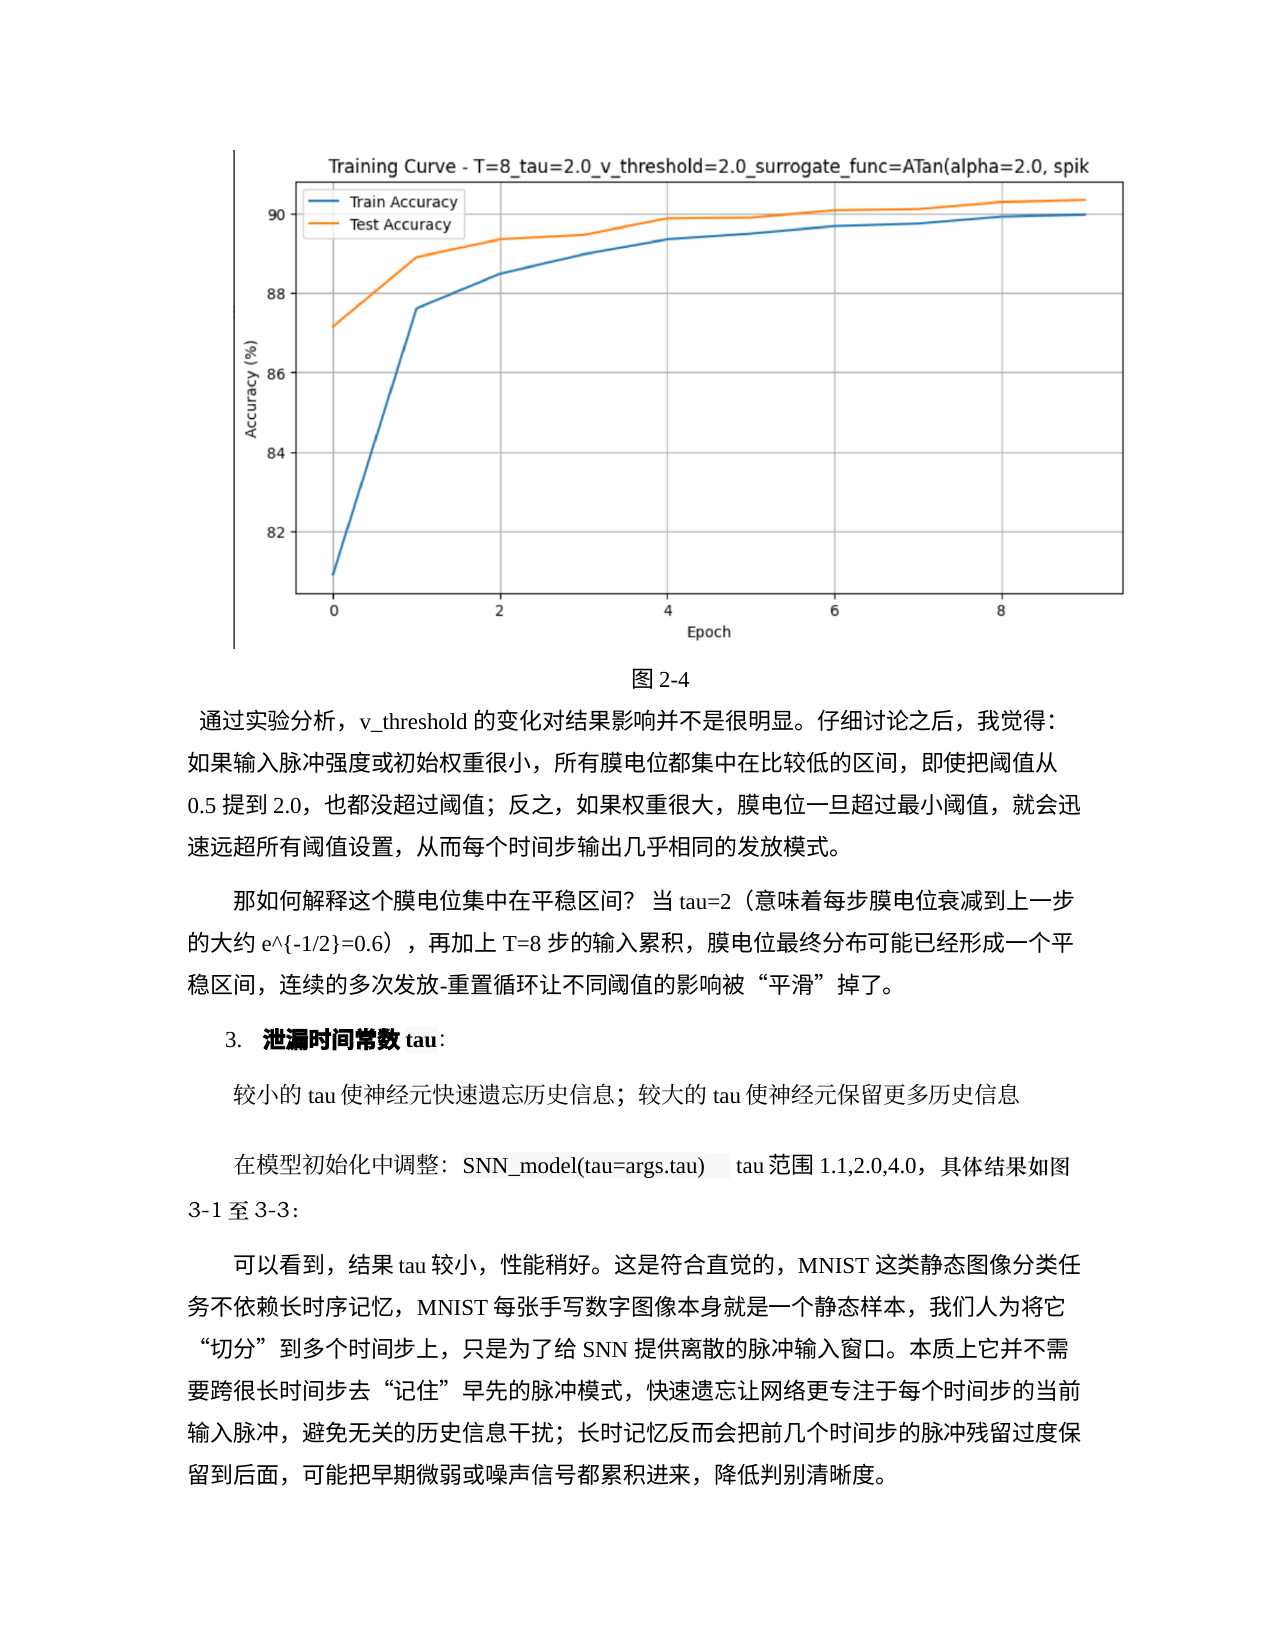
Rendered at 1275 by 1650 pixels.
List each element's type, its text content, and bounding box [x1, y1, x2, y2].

text 那如何解释这个膜电位集中在平稳区间？ 当 tau=2（意味着每步膜电位衰减到上一步的大约 e^{-1/2}=0.6），再加上 T=8 步的输入累积，膜电位最终分布可能已经形成一个平稳区间，连续的多次发放-重置循环让不同阈值的影响被“平滑”掉了。 [187, 887, 1087, 999]
picture [233, 150, 1133, 649]
list 泄漏时间常数 tau： [225, 1026, 1087, 1054]
text 可以看到，结果tau较小，性能稍好。这是符合直觉的，MNIST 这类静态图像分类任务不依赖长时序记忆，MNIST 每张手写数字图像本身就是一个静态样本，我们人为将它“切分”到多个时间步上，只是为了给 SNN 提供离散的脉冲输入窗口。本质上它并不需要跨很长时间步去“记住”早先的脉冲模式，快速遗忘让网络更专注于每个时间步的当前输入脉冲，避免无关的历史信息干扰；长时记忆反而会把前几个时间步的脉冲残留过度保留到后面，可能把早期微弱或噪声信号都累积进来，降低判别清晰度。 [187, 1251, 1087, 1489]
list 较小的 tau使神经元快速遗忘历史信息；较大的 tau使神经元保留更多历史信息 [187, 1077, 1087, 1110]
list 图2-4 [187, 661, 1087, 694]
text 在模型初始化中调整：SNN_model(tau=args.tau) tau范围1.1,2.0,4.0，具体结果如图3-1至3-3： [187, 1151, 1087, 1224]
text 通过实验分析，v_threshold 的变化对结果影响并不是很明显。仔细讨论之后，我觉得：如果输入脉冲强度或初始权重很小，所有膜电位都集中在比较低的区间，即使把阈值从 0.5 提到 2.0，也都没超过阈值；反之，如果权重很大，膜电位一旦超过最小阈值，就会迅速远超所有阈值设置，从而每个时间步输出几乎相同的发放模式。 [187, 707, 1087, 861]
